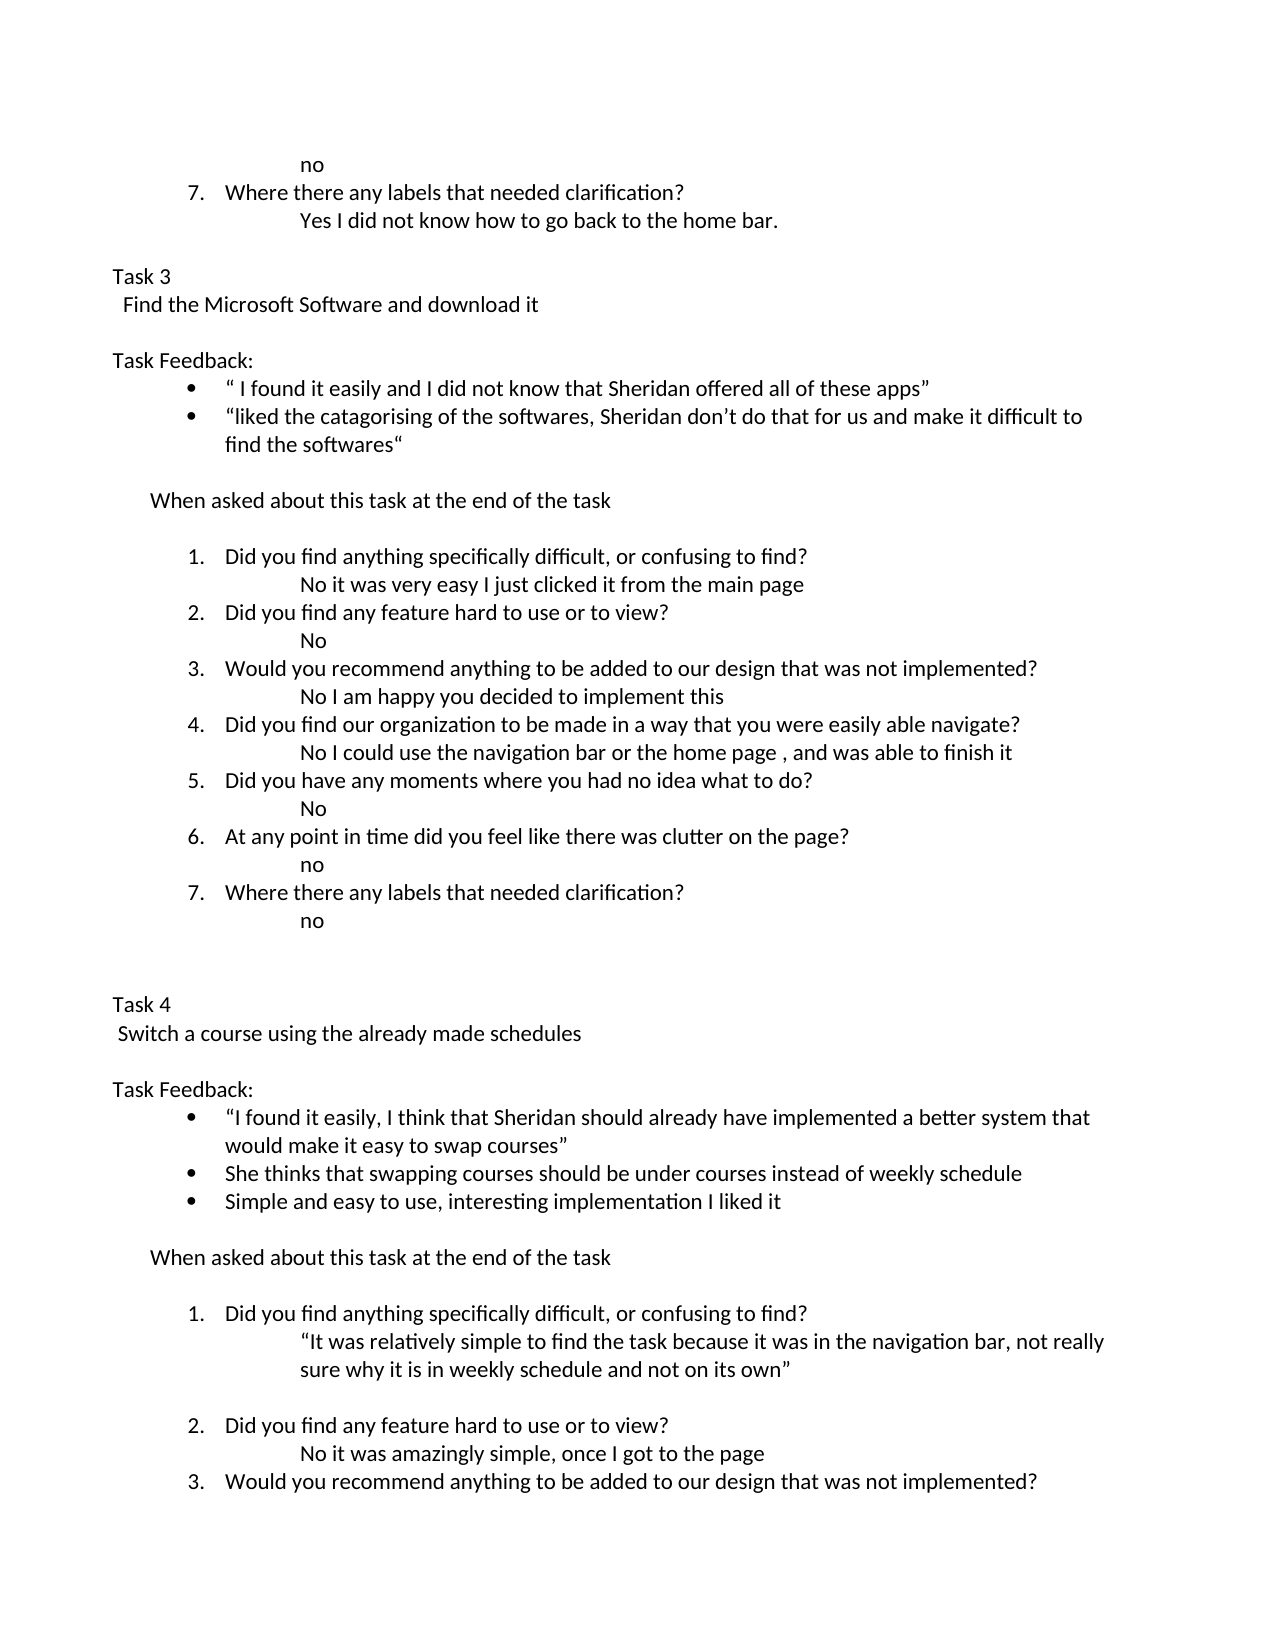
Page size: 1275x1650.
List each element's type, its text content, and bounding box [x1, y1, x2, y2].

text No [225, 626, 1125, 654]
list Would you recommend anything to be added to our design that was not implemented? [187, 1467, 1125, 1495]
text Task Feedback: [112, 1075, 1125, 1103]
list “ I found it easily and I did not know that Sheridan offered all of these apps” [187, 374, 1125, 402]
text No it was very easy I just clicked it from the main page [225, 570, 1125, 598]
list Did you find our organization to be made in a way that you were easily able navigate? [187, 710, 1125, 738]
text Yes I did not know how to go back to the home bar. [300, 206, 1125, 234]
list Where there any labels that needed clarification? [187, 178, 1125, 206]
list Simple and easy to use, interesting implementation I liked it [187, 1187, 1125, 1215]
text no [300, 150, 1125, 178]
text no [300, 851, 1125, 878]
text Task 3 [112, 262, 1125, 290]
text No I could use the navigation bar or the home page , and was able to finish it [300, 738, 1125, 766]
text No [300, 794, 1125, 822]
list Would you recommend anything to be added to our design that was not implemented? [187, 654, 1125, 682]
text Task 4 [112, 991, 1125, 1019]
list Did you find any feature hard to use or to view? [187, 598, 1125, 626]
text No I am happy you decided to implement this [300, 682, 1125, 710]
list At any point in time did you feel like there was clutter on the page? [187, 822, 1125, 851]
list “I found it easily, I think that Sheridan should already have implemented a better system that would make it easy to swap courses” [187, 1103, 1125, 1159]
text Find the Microsoft Software and download it [112, 290, 1125, 318]
list Did you have any moments where you had no idea what to do? [187, 766, 1125, 794]
text “It was relatively simple to find the task because it was in the navigation bar, not really sure why it is in weekly schedule and not on its own” [300, 1327, 1125, 1383]
text Task Feedback: [112, 346, 1125, 374]
list “liked the catagorising of the softwares, Sheridan don’t do that for us and make it difficult to find the softwares“ [187, 402, 1125, 458]
list Did you find any feature hard to use or to view? [187, 1411, 1125, 1439]
text Switch a course using the already made schedules [112, 1019, 1125, 1047]
text When asked about this task at the end of the task [150, 1243, 1125, 1271]
text no [300, 907, 1125, 934]
list Did you find anything specifically difficult, or confusing to find? [187, 542, 1125, 570]
text When asked about this task at the end of the task [150, 486, 1125, 514]
text No it was amazingly simple, once I got to the page [225, 1439, 1125, 1467]
list Did you find anything specifically difficult, or confusing to find? [187, 1299, 1125, 1327]
list She thinks that swapping courses should be under courses instead of weekly schedule [187, 1159, 1125, 1187]
list Where there any labels that needed clarification? [187, 878, 1125, 907]
